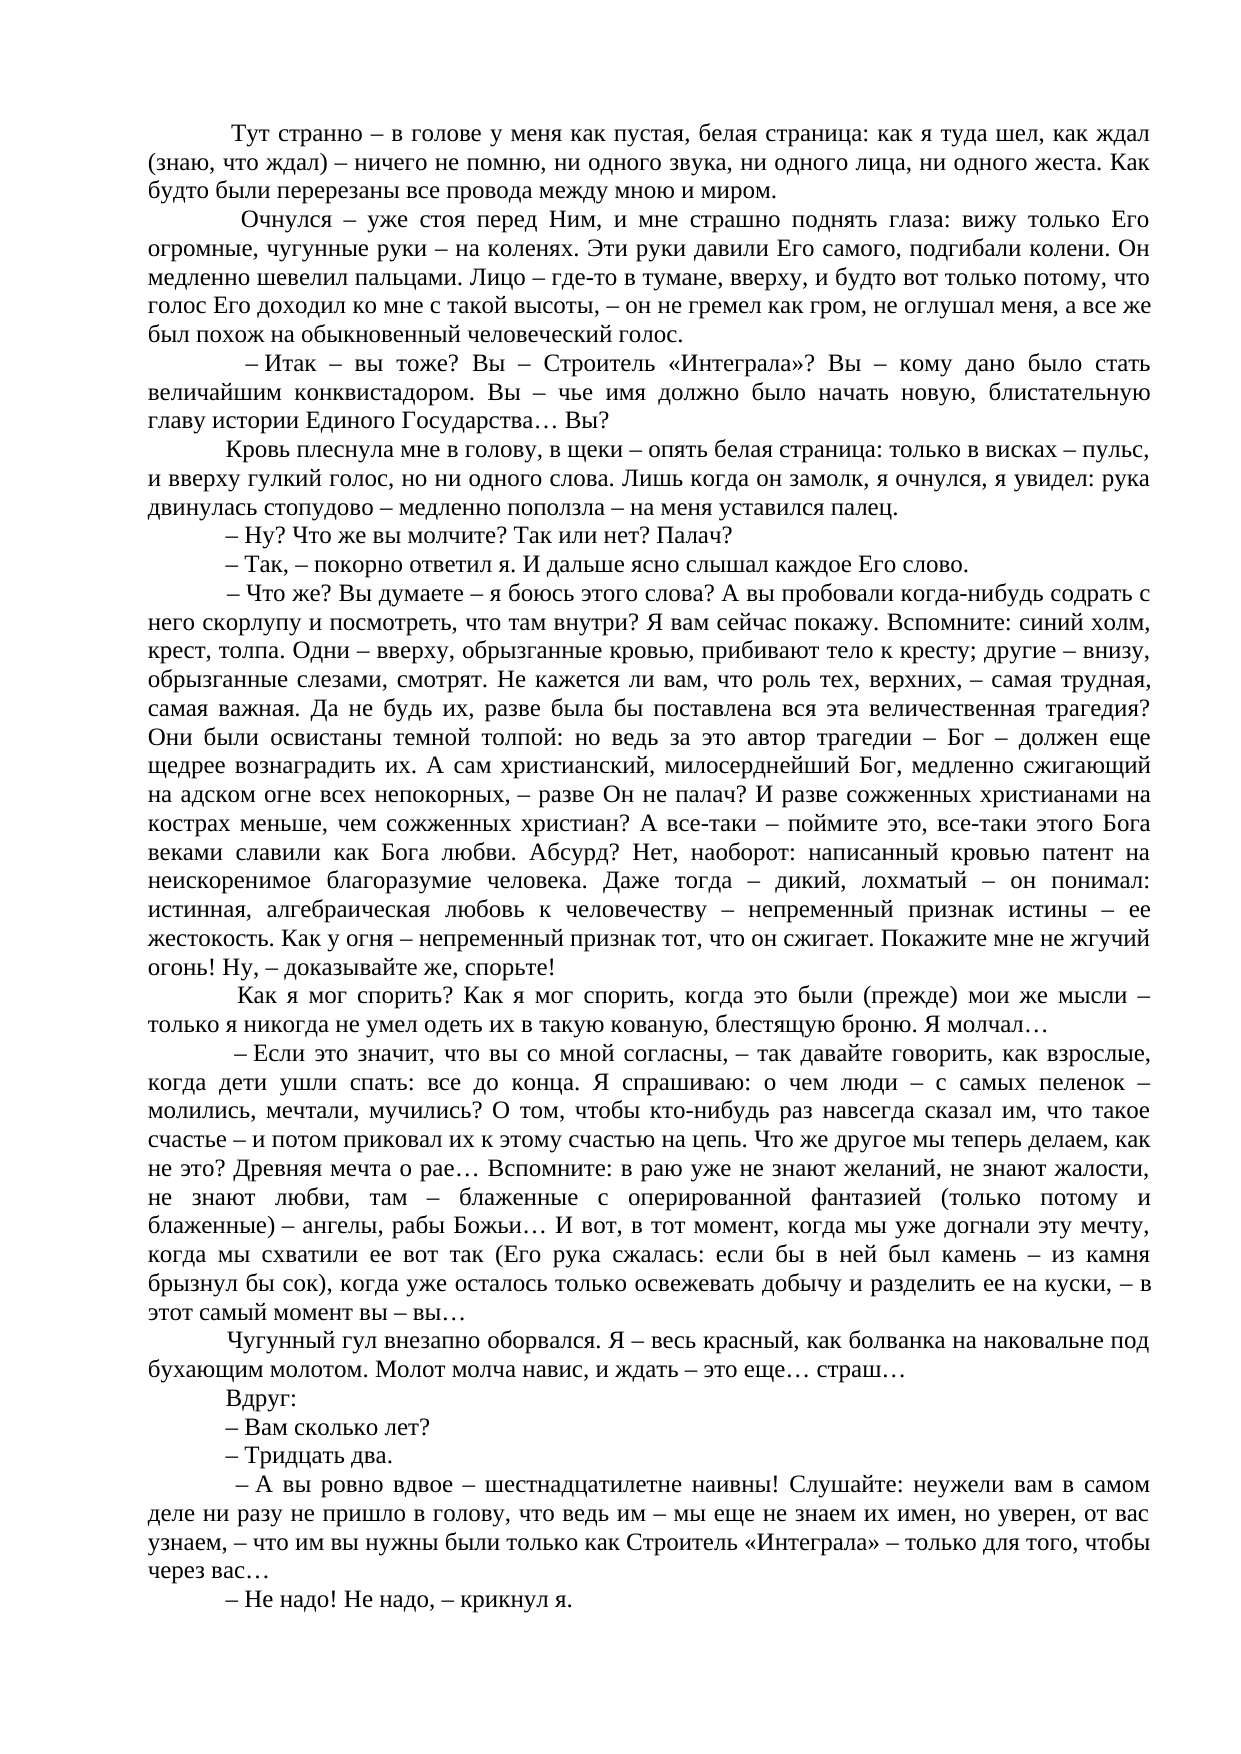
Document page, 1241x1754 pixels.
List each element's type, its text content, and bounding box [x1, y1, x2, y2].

text Как я мог спорить? Как я мог спорить, когда это были (прежде) мои же мысли – только я никогда не умел одеть их в такую кованую, блестящую броню. Я молчал… [148, 981, 1152, 1038]
text – Так, – покорно ответил я. И дальше ясно слышал каждое Его слово. [148, 549, 1152, 578]
text Чугунный гул внезапно оборвался. Я – весь красный, как болванка на наковальне под бухающим молотом. Молот молча навис, и ждать – это еще… страш… [148, 1326, 1152, 1383]
text – Тридцать два. [148, 1441, 1152, 1469]
text Тут странно – в голове у меня как пустая, белая страница: как я туда шел, как ждал (знаю, что ждал) – ничего не помню, ни одного звука, ни одного лица, ни одного жеста. Как будто были перерезаны все провода между мною и миром. [148, 118, 1152, 204]
text – А вы ровно вдвое – шестнадцатилетне наивны! Слушайте: неужели вам в самом деле ни разу не пришло в голову, что ведь им – мы еще не знаем их имен, но уверен, от вас узнаем, – что им вы нужны были только как Строитель «Интеграла» – только для того, чтобы через вас… [148, 1469, 1152, 1584]
text – Что же? Вы думаете – я боюсь этого слова? А вы пробовали когда-нибудь содрать с него скорлупу и посмотреть, что там внутри? Я вам сейчас покажу. Вспомните: синий холм, крест, толпа. Одни – вверху, обрызганные кровью, прибивают тело к кресту; другие – внизу, обрызганные слезами, смотрят. Не кажется ли вам, что роль тех, верхних, – самая трудная, самая важная. Да не будь их, разве была бы поставлена вся эта величественная трагедия? Они были освистаны темной толпой: но ведь за это автор трагедии – Бог – должен еще щедрее вознаградить их. А сам христианский, милосерднейший Бог, медленно сжигающий на адском огне всех непокорных, – разве Он не палач? И разве сожженных христианами на кострах меньше, чем сожженных христиан? А все-таки – поймите это, все-таки этого Бога веками славили как Бога любви. Абсурд? Нет, наоборот: написанный кровью патент на неискоренимое благоразумие человека. Даже тогда – дикий, лохматый – он понимал: истинная, алгебраическая любовь к человечеству – непременный признак истины – ее жестокость. Как у огня – непременный признак тот, что он сжигает. Покажите мне не жгучий огонь! Ну, – доказывайте же, спорьте! [148, 578, 1152, 981]
text Кровь плеснула мне в голову, в щеки – опять белая страница: только в висках – пульс, и вверху гулкий голос, но ни одного слова. Лишь когда он замолк, я очнулся, я увидел: рука двинулась стопудово – медленно поползла – на меня уставился палец. [148, 434, 1152, 521]
text – Ну? Что же вы молчите? Так или нет? Палач? [148, 521, 1152, 549]
text Вдруг: [148, 1383, 1152, 1412]
text Очнулся – уже стоя перед Ним, и мне страшно поднять глаза: вижу только Его огромные, чугунные руки – на коленях. Эти руки давили Его самого, подгибали колени. Он медленно шевелил пальцами. Лицо – где-то в тумане, вверху, и будто вот только потому, что голос Его доходил ко мне с такой высоты, – он не гремел как гром, не оглушал меня, а все же был похож на обыкновенный человеческий голос. [148, 204, 1152, 348]
text – Итак – вы тоже? Вы – Строитель «Интеграла»? Вы – кому дано было стать величайшим конквистадором. Вы – чье имя должно было начать новую, блистательную главу истории Единого Государства… Вы? [148, 348, 1152, 434]
text – Если это значит, что вы со мной согласны, – так давайте говорить, как взрослые, когда дети ушли спать: все до конца. Я спрашиваю: о чем люди – с самых пеленок – молились, мечтали, мучились? О том, чтобы кто-нибудь раз навсегда сказал им, что такое счастье – и потом приковал их к этому счастью на цепь. Что же другое мы теперь делаем, как не это? Древняя мечта о рае… Вспомните: в раю уже не знают желаний, не знают жалости, не знают любви, там – блаженные с оперированной фантазией (только потому и блаженные) – ангелы, рабы Божьи… И вот, в тот момент, когда мы уже догнали эту мечту, когда мы схватили ее вот так (Его рука сжалась: если бы в ней был камень – из камня брызнул бы сок), когда уже осталось только освежевать добычу и разделить ее на куски, – в этот самый момент вы – вы… [148, 1038, 1152, 1326]
text – Вам сколько лет? [148, 1412, 1152, 1441]
text – Не надо! Не надо, – крикнул я. [148, 1584, 1152, 1613]
